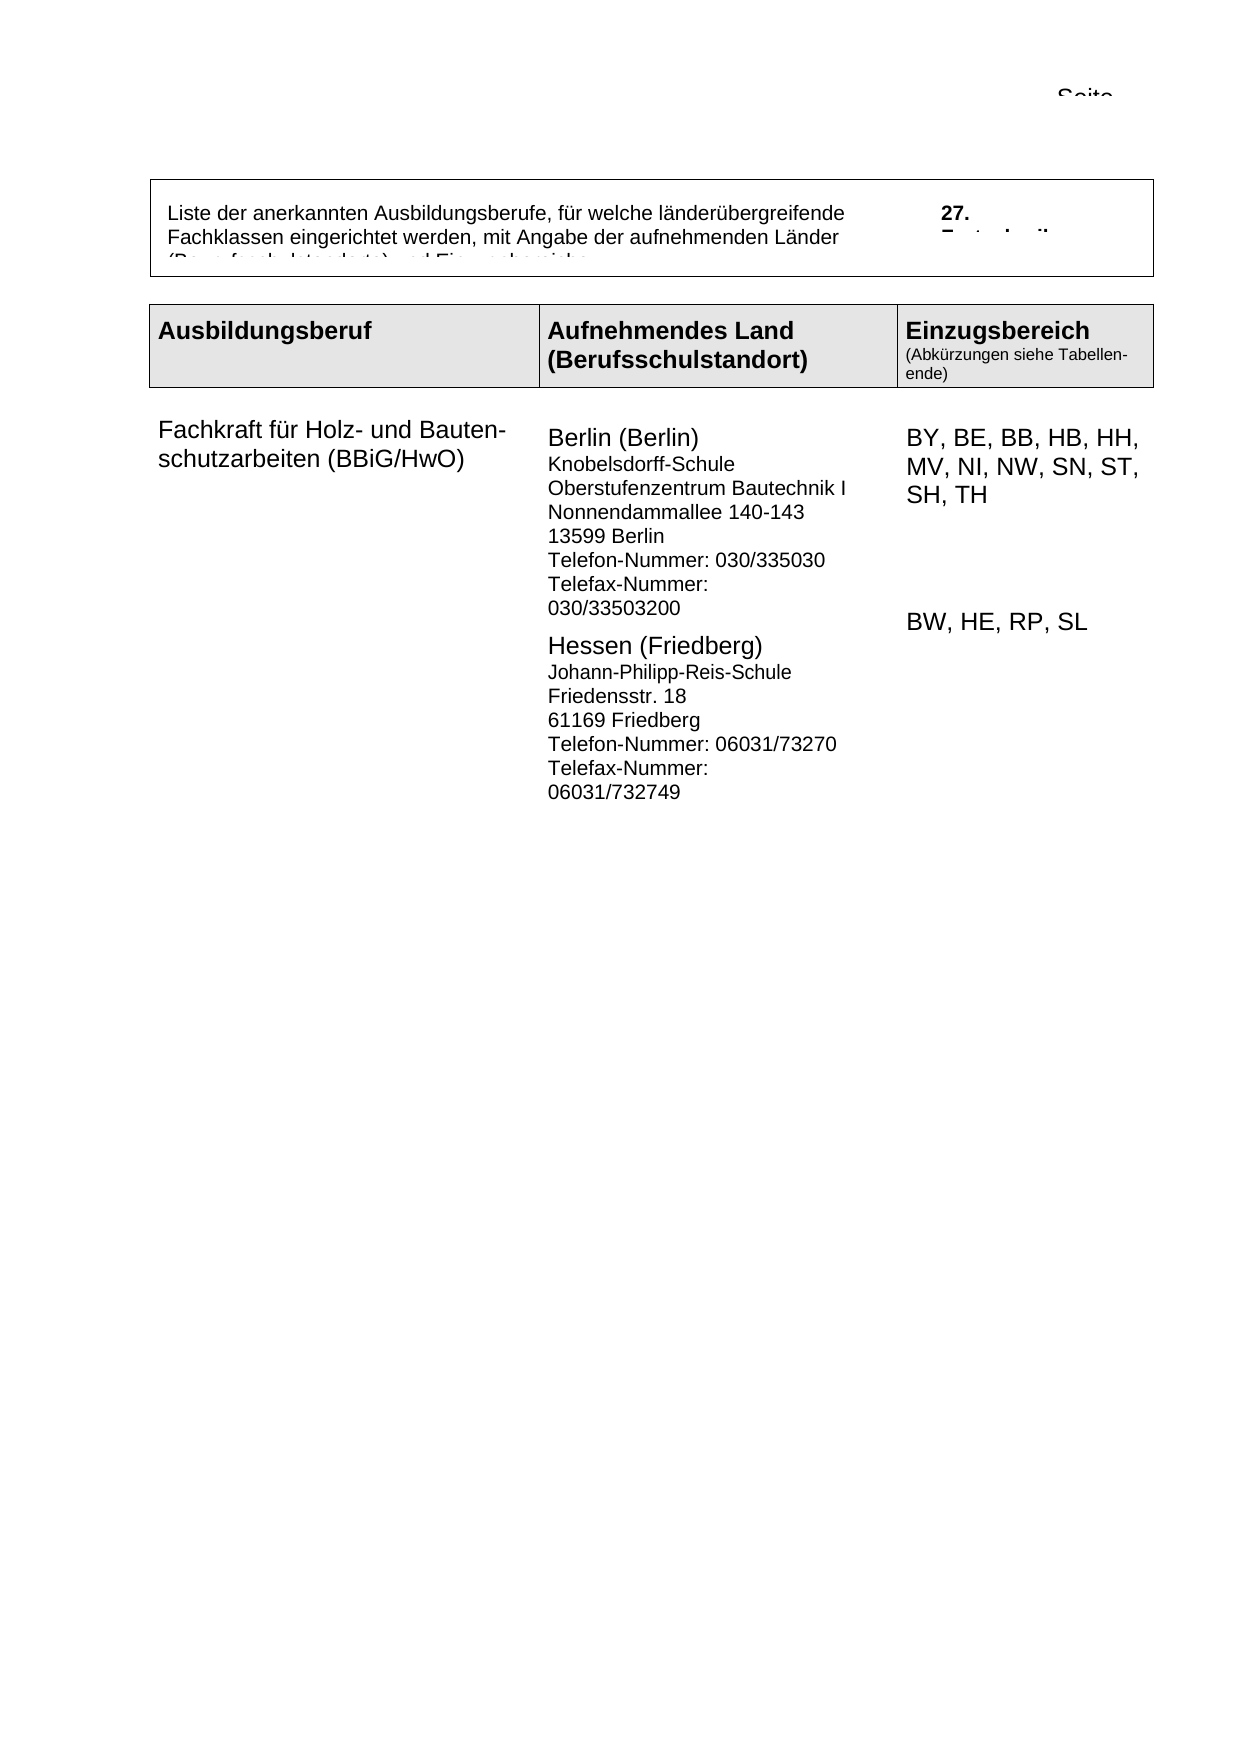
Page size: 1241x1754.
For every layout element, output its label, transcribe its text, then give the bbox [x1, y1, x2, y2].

text Hessen (Friedberg) Johann-Philipp-Reis-Schule Friedensstr. 18 [548, 631, 805, 708]
text MV, NI, NW, SN, ST, SH, TH [906, 451, 1142, 509]
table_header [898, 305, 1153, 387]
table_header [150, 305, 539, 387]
text Fachkraft für Holz- und Bauten- schutzarbeiten (BBiG/HwO) [158, 415, 509, 473]
text BW, HE, RP, SL [906, 607, 1167, 636]
text 13599 Berlin [548, 523, 766, 547]
text Telefon-Nummer: 030/335030 Telefax-Nummer: 030/33503200 [548, 547, 847, 619]
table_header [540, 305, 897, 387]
text Knobelsdorff-Schule Oberstufenzentrum Bautechnik I Nonnendammallee 140-143 [548, 452, 849, 523]
subtitle BY, BE, BB, HB, HH, [906, 423, 1167, 451]
text 61169 Friedberg [548, 708, 766, 732]
text Telefon-Nummer: 06031/73270 Telefax-Nummer: 06031/732749 [548, 732, 847, 804]
text Berlin (Berlin) [548, 423, 766, 451]
